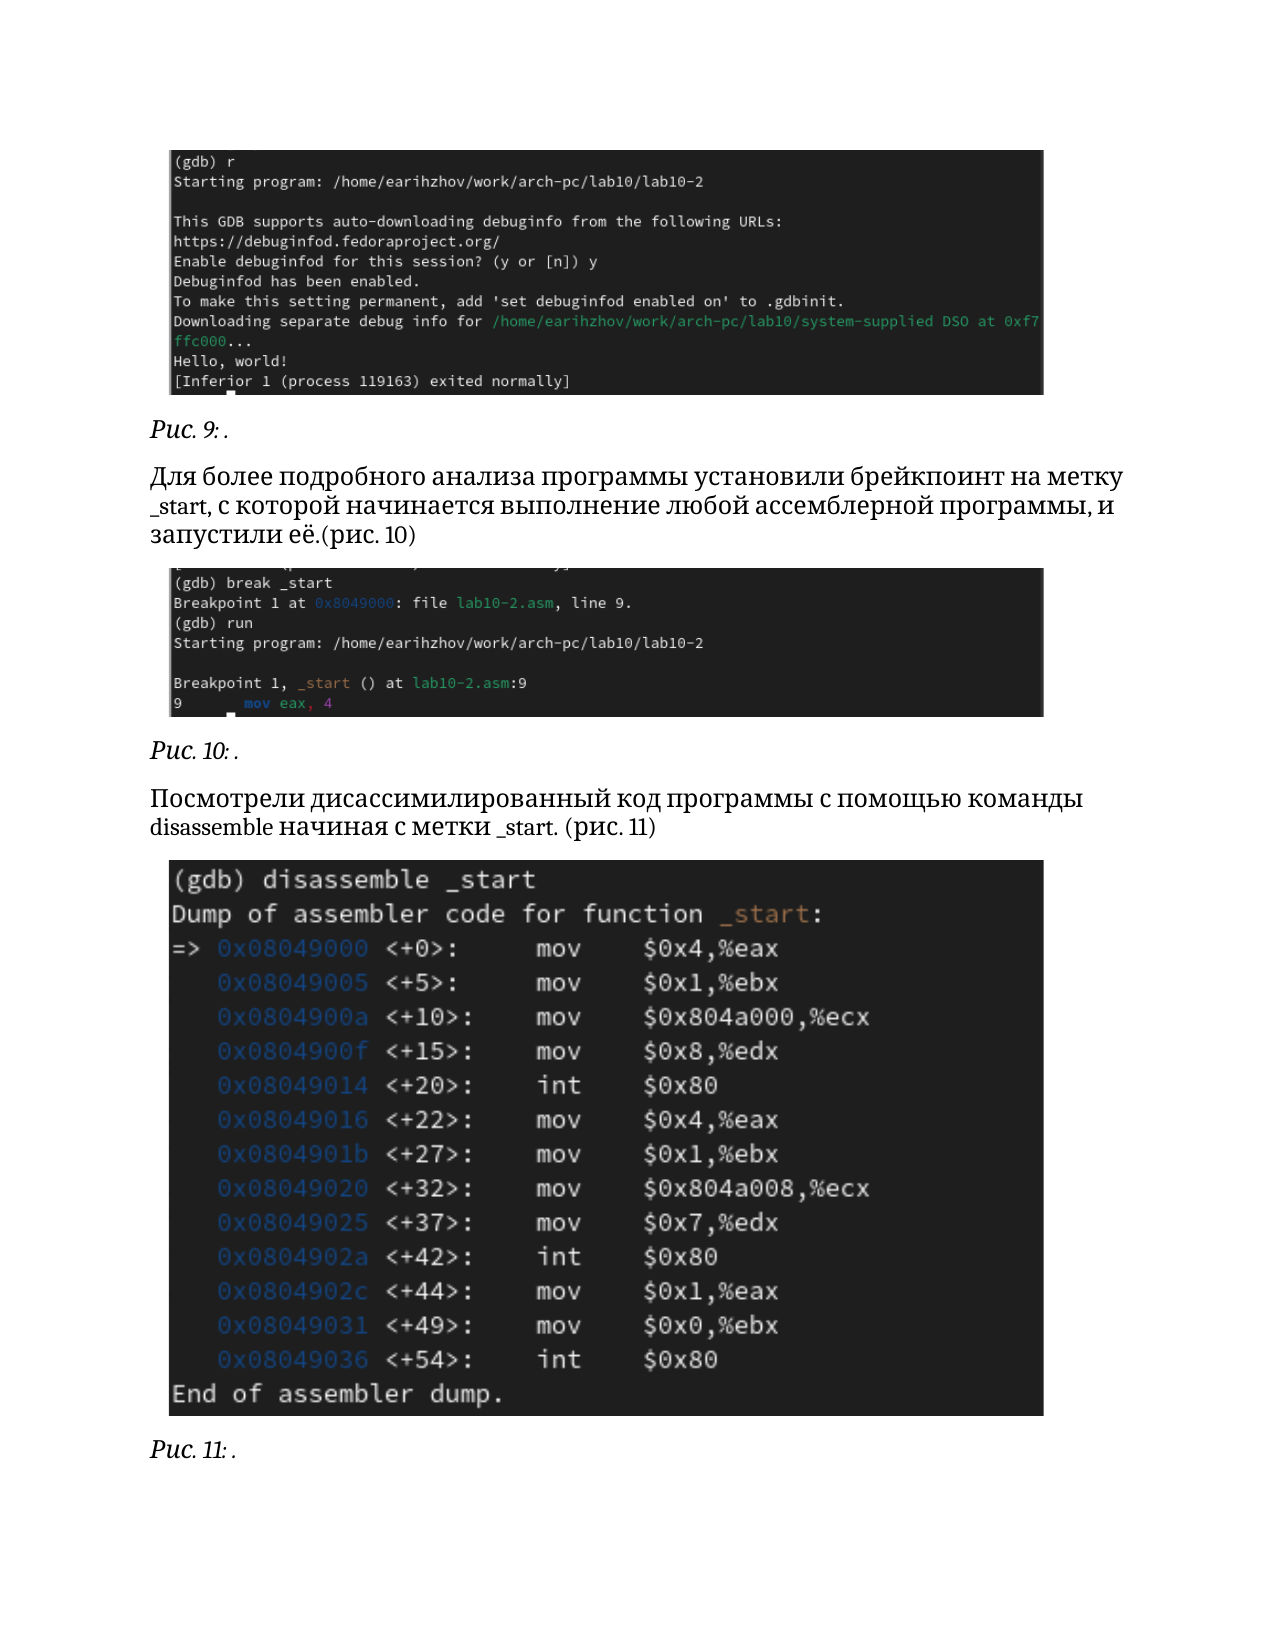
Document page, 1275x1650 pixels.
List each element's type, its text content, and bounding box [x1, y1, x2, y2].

picture [168, 568, 1044, 717]
text Рис. 9: . [150, 416, 1125, 444]
picture [168, 860, 1044, 1416]
text Для более подробного анализа программы установили брейкпоинт на метку _start, с которой начинается выполнение любой ассемблерной программы, и запустили её.(рис. 10) [150, 463, 1125, 549]
text Рис. 11: . [150, 1436, 1125, 1465]
text Посмотрели дисассимилированный код программы с помощью команды disassemble начиная с метки _start. (рис. 11) [150, 784, 1125, 842]
text Рис. 10: . [150, 737, 1125, 766]
picture [168, 150, 1044, 395]
